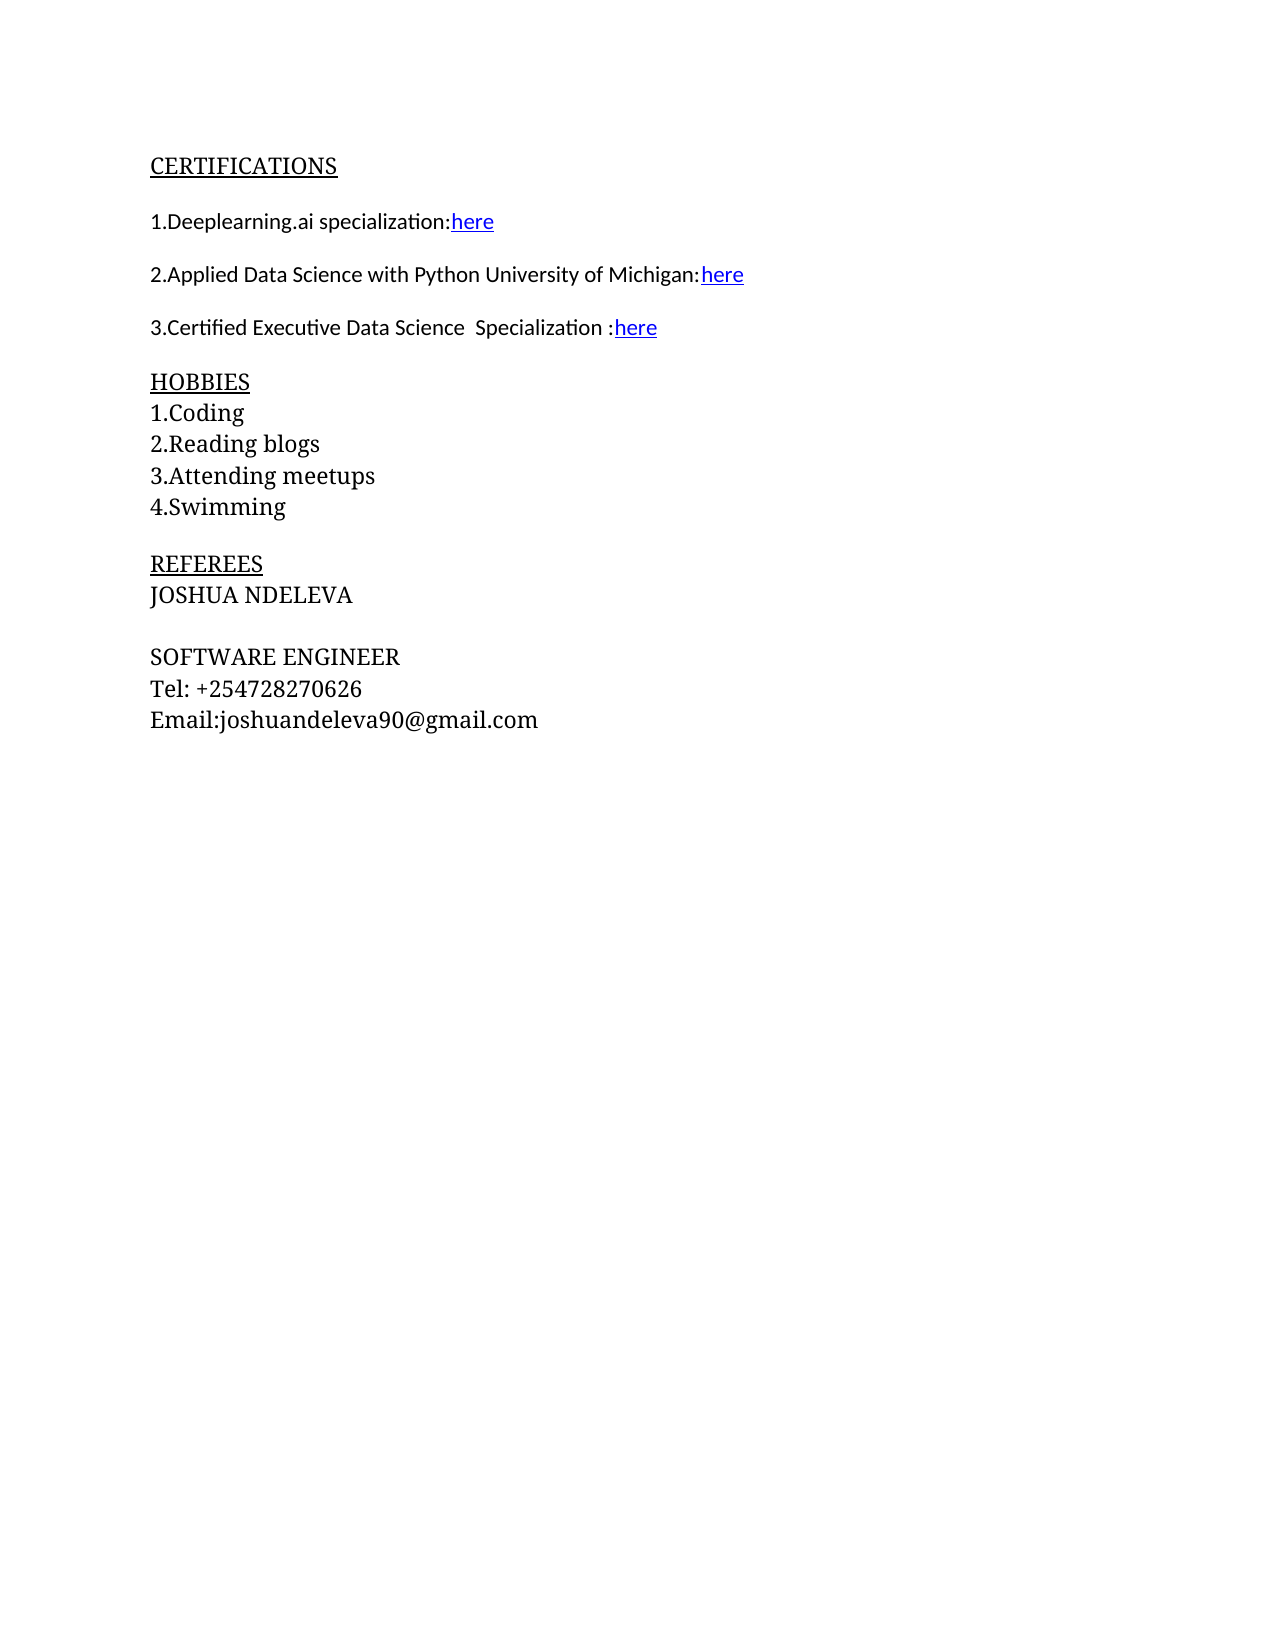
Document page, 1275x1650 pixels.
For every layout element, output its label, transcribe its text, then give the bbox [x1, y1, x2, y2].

text 3.Certified Executive Data Science Specialization :here [150, 313, 1125, 341]
text 4.Swimming [150, 491, 1125, 522]
text JOSHUA NDELEVA [150, 579, 1125, 610]
text 1.Coding [150, 397, 1125, 428]
text Tel: +254728270626 [150, 673, 1125, 704]
text 2.Reading blogs [150, 428, 1125, 459]
text REFEREES [150, 548, 1125, 579]
text 3.Attending meetups [150, 459, 1125, 491]
text HOBBIES [150, 366, 1125, 397]
text CERTIFICATIONS [150, 150, 1125, 181]
text SOFTWARE ENGINEER [150, 641, 1125, 673]
text 1.Deeplearning.ai specialization:here [150, 207, 1125, 235]
text Email:joshuandeleva90@gmail.com [150, 704, 1125, 735]
text 2.Applied Data Science with Python University of Michigan:here [150, 260, 1125, 288]
